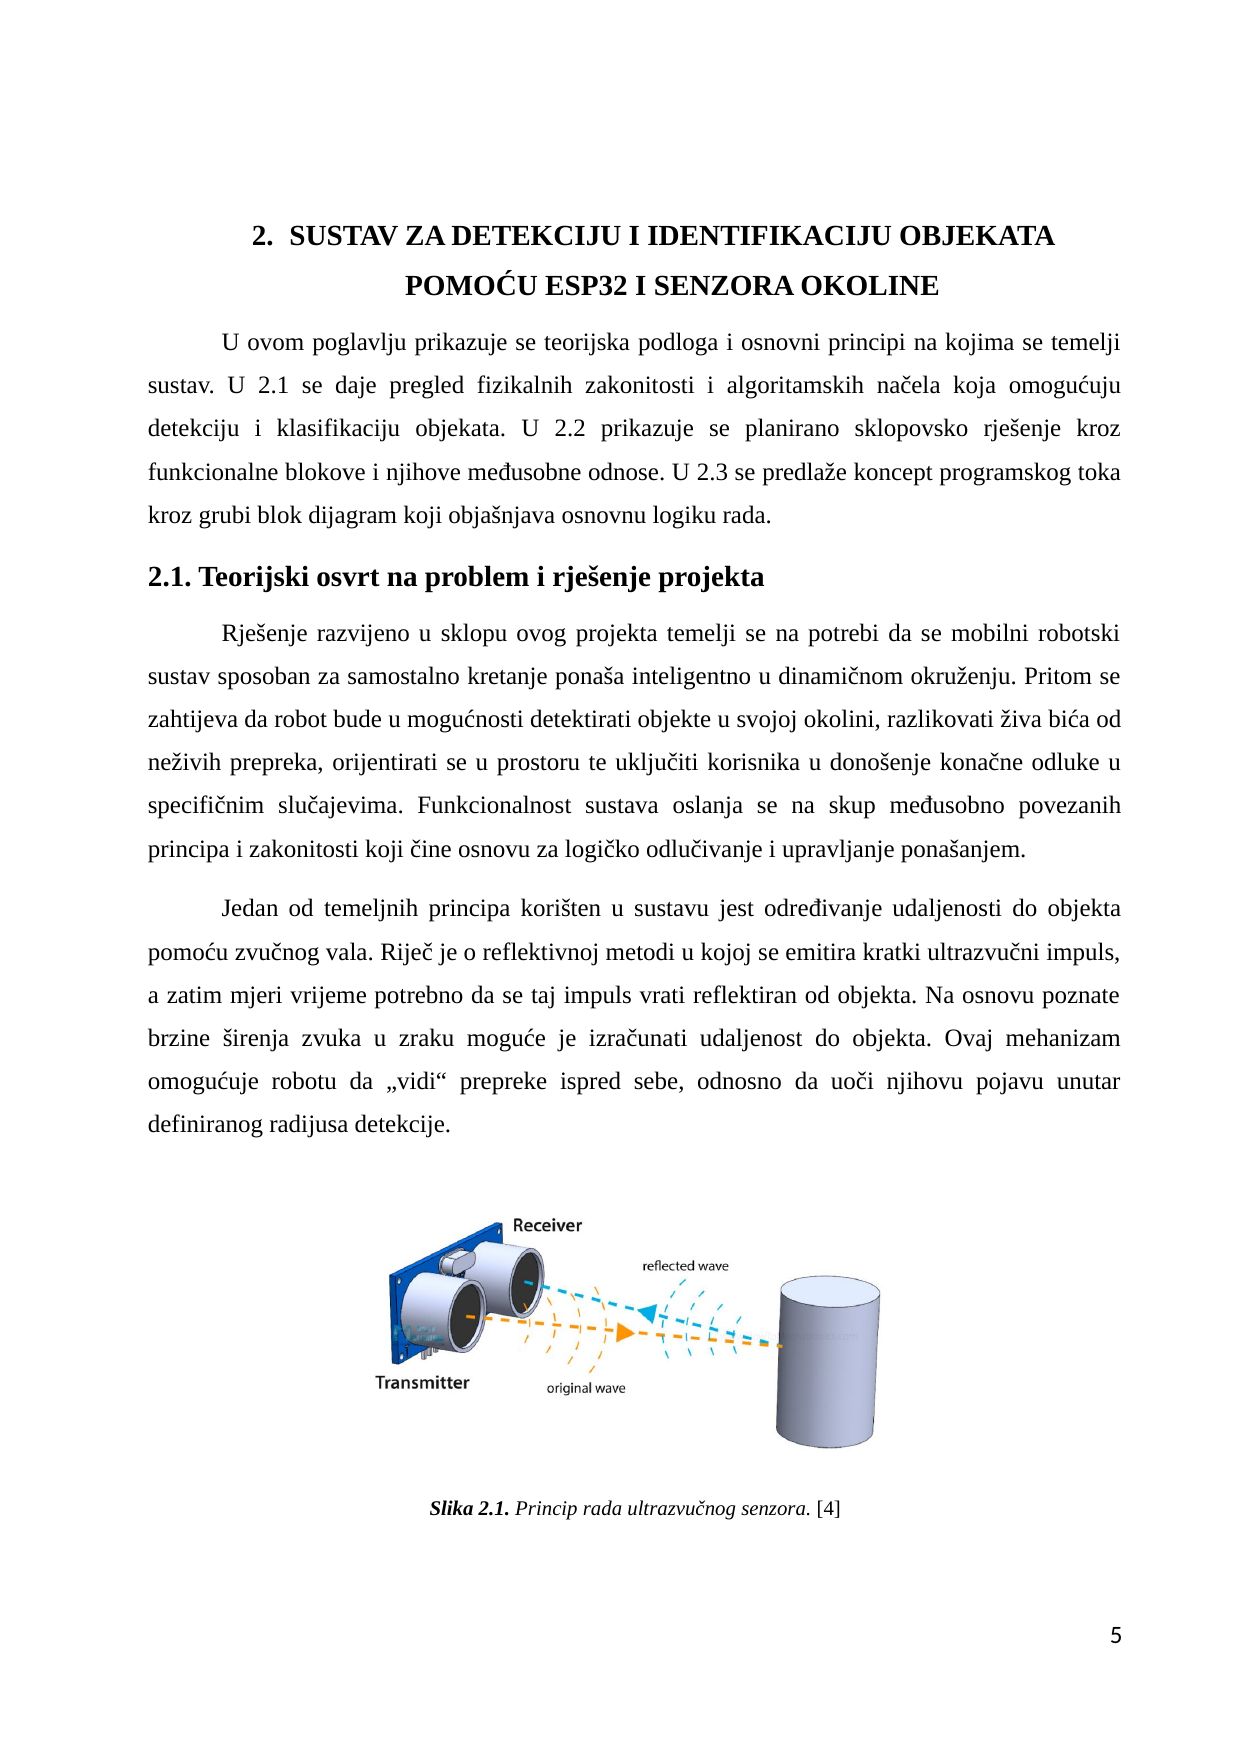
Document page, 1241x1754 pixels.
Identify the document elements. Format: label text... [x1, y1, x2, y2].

text U ovom poglavlju prikazuje se teorijska podloga i osnovni principi na kojima se temelji sustav. U 2.1 se daje pregled fizikalnih zakonitosti i algoritamskih načela koja omogućuju detekciju i klasifikaciju objekata. U 2.2 prikazuje se planirano sklopovsko rješenje kroz funkcionalne blokove i njihove međusobne odnose. U 2.3 se predlaže koncept programskog toka kroz grubi blok dijagram koji objašnjava osnovnu logiku rada. [148, 327, 1122, 528]
subtitle 2.1. Teorijski osvrt na problem i rješenje projekta [148, 559, 1122, 593]
text Rješenje razvijeno u sklopu ovog projekta temelji se na potrebi da se mobilni robotski sustav sposoban za samostalno kretanje ponaša inteligentno u dinamičnom okruženju. Pritom se zahtijeva da robot bude u mogućnosti detektirati objekte u svojoj okolini, razlikovati živa bića od neživih prepreka, orijentirati se u prostoru te uključiti korisnika u donošenje konačne odluke u specifičnim slučajevima. Funkcionalnost sustava oslanja se na skup međusobno povezanih principa i zakonitosti koji čine osnovu za logičko odlučivanje i upravljanje ponašanjem. [148, 618, 1122, 862]
picture [347, 1168, 923, 1465]
text Jedan od temeljnih principa korišten u sustavu jest određivanje udaljenosti do objekta pomoću zvučnog vala. Riječ je o reflektivnoj metodi u kojoj se emitira kratki ultrazvučni impuls, a zatim mjeri vrijeme potrebno da se taj impuls vrati reflektiran od objekta. Na osnovu poznate brzine širenja zvuka u zraku moguće je izračunati udaljenost do objekta. Ovaj mehanizam omogućuje robotu da „vidi“ prepreke ispred sebe, odnosno da uoči njihovu pojavu unutar definiranog radijusa detekcije. [148, 893, 1122, 1138]
text Slika 2.1. Princip rada ultrazvučnog senzora. [4] [148, 1496, 1122, 1520]
subtitle SUSTAV ZA DETEKCIJU I IDENTIFIKACIJU OBJEKATA POMOĆU ESP32 I SENZORA OKOLINE [185, 218, 1122, 302]
